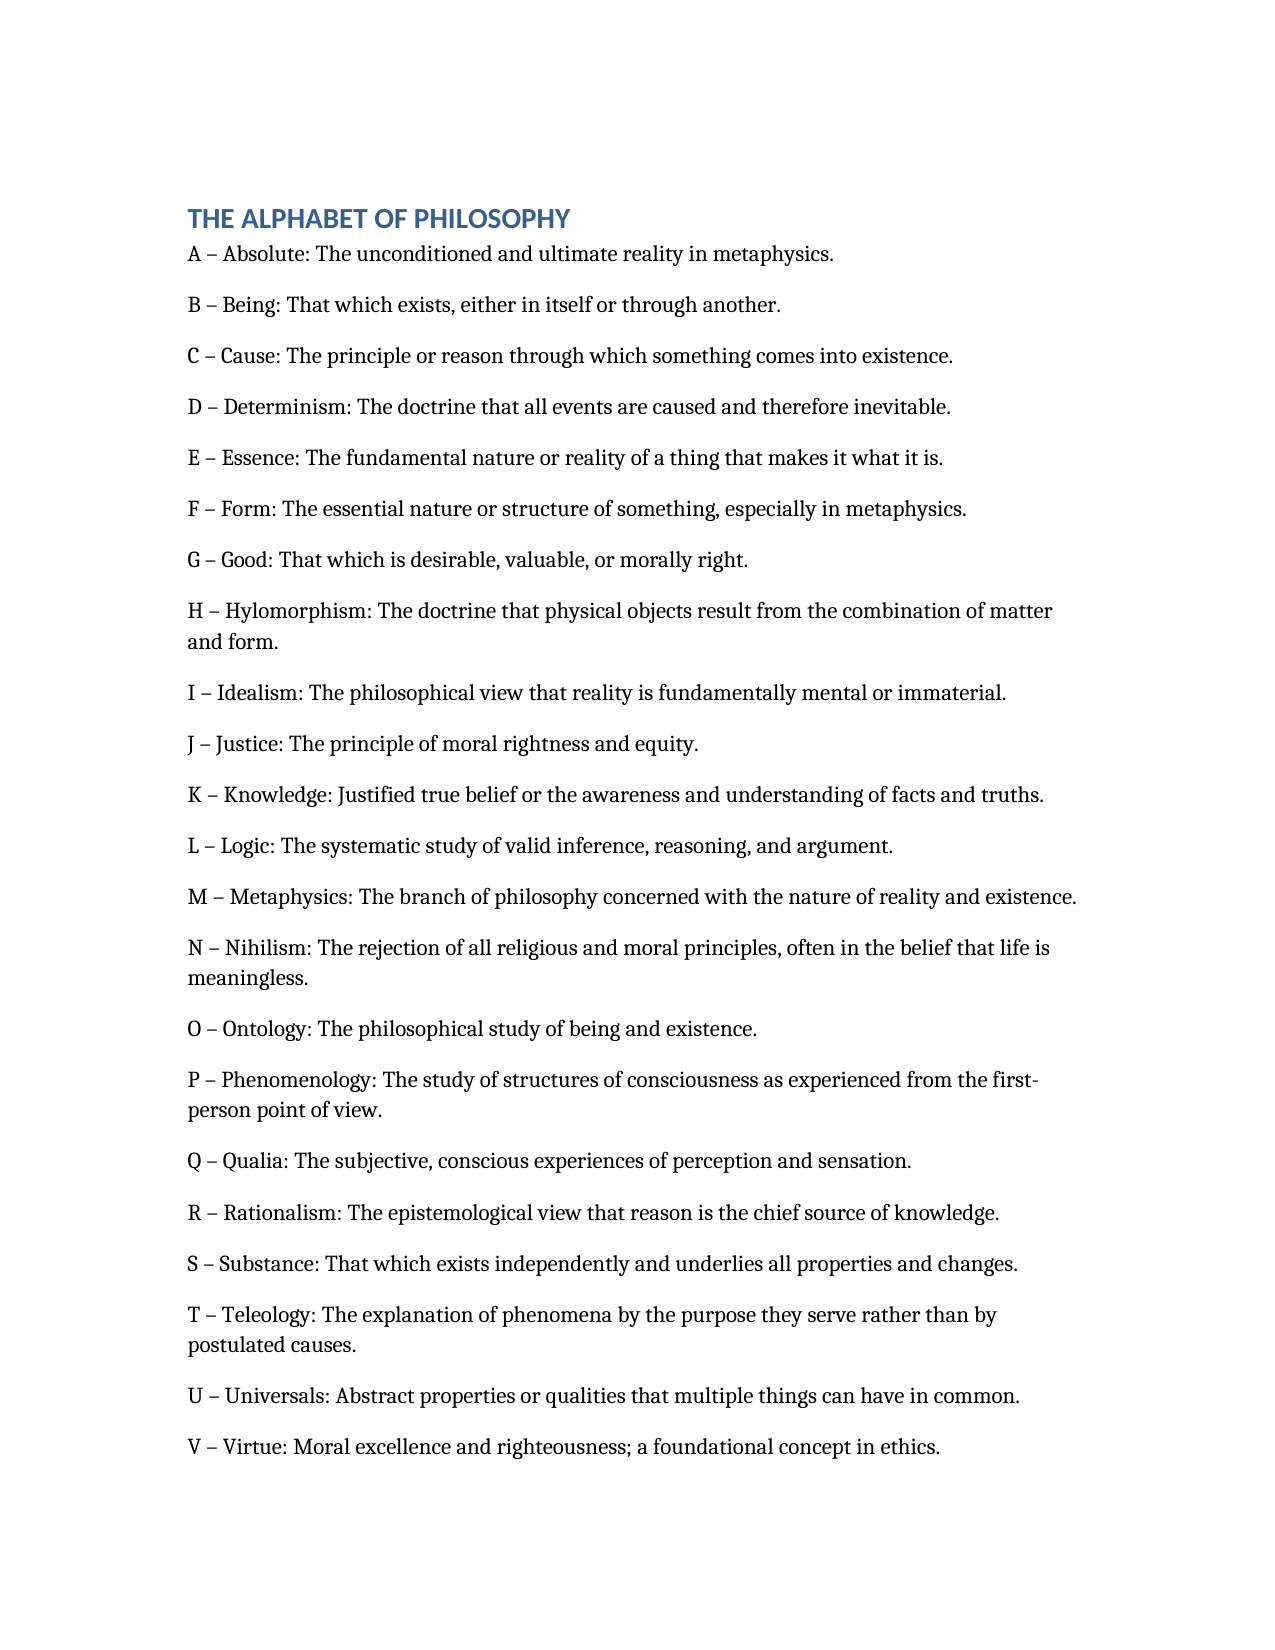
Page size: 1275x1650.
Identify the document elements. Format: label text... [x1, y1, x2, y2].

text A – Absolute: The unconditioned and ultimate reality in metaphysics. [187, 241, 1087, 267]
text O – Ontology: The philosophical study of being and existence. [187, 1016, 1087, 1042]
text S – Substance: That which exists independently and underlies all properties and changes. [187, 1250, 1087, 1277]
text Q – Qualia: The subjective, conscious experiences of perception and sensation. [187, 1148, 1087, 1174]
subtitle THE ALPHABET OF PHILOSOPHY [187, 200, 1087, 236]
text F – Form: The essential nature or structure of something, especially in metaphysics. [187, 496, 1087, 522]
text G – Good: That which is desirable, valuable, or morally right. [187, 547, 1087, 573]
text E – Essence: The fundamental nature or reality of a thing that makes it what it is. [187, 445, 1087, 471]
text T – Teleology: The explanation of phenomena by the purpose they serve rather than by postulated causes. [187, 1301, 1087, 1358]
text K – Knowledge: Justified true belief or the awareness and understanding of facts and truths. [187, 782, 1087, 808]
text I – Idealism: The philosophical view that reality is fundamentally mental or immaterial. [187, 679, 1087, 706]
text C – Cause: The principle or reason through which something comes into existence. [187, 343, 1087, 369]
text H – Hylomorphism: The doctrine that physical objects result from the combination of matter and form. [187, 598, 1087, 655]
text R – Rationalism: The epistemological view that reason is the chief source of knowledge. [187, 1199, 1087, 1226]
text L – Logic: The systematic study of valid inference, reasoning, and argument. [187, 833, 1087, 859]
text V – Virtue: Moral excellence and righteousness; a foundational concept in ethics. [187, 1434, 1087, 1460]
text D – Determinism: The doctrine that all events are caused and therefore inevitable. [187, 394, 1087, 420]
text M – Metaphysics: The branch of philosophy concerned with the nature of reality and existence. [187, 884, 1087, 910]
text P – Phenomenology: The study of structures of consciousness as experienced from the first-person point of view. [187, 1067, 1087, 1123]
text U – Universals: Abstract properties or qualities that multiple things can have in common. [187, 1383, 1087, 1409]
text J – Justice: The principle of moral rightness and equity. [187, 731, 1087, 757]
text N – Nihilism: The rejection of all religious and moral principles, often in the belief that life is meaningless. [187, 935, 1087, 991]
text B – Being: That which exists, either in itself or through another. [187, 292, 1087, 318]
